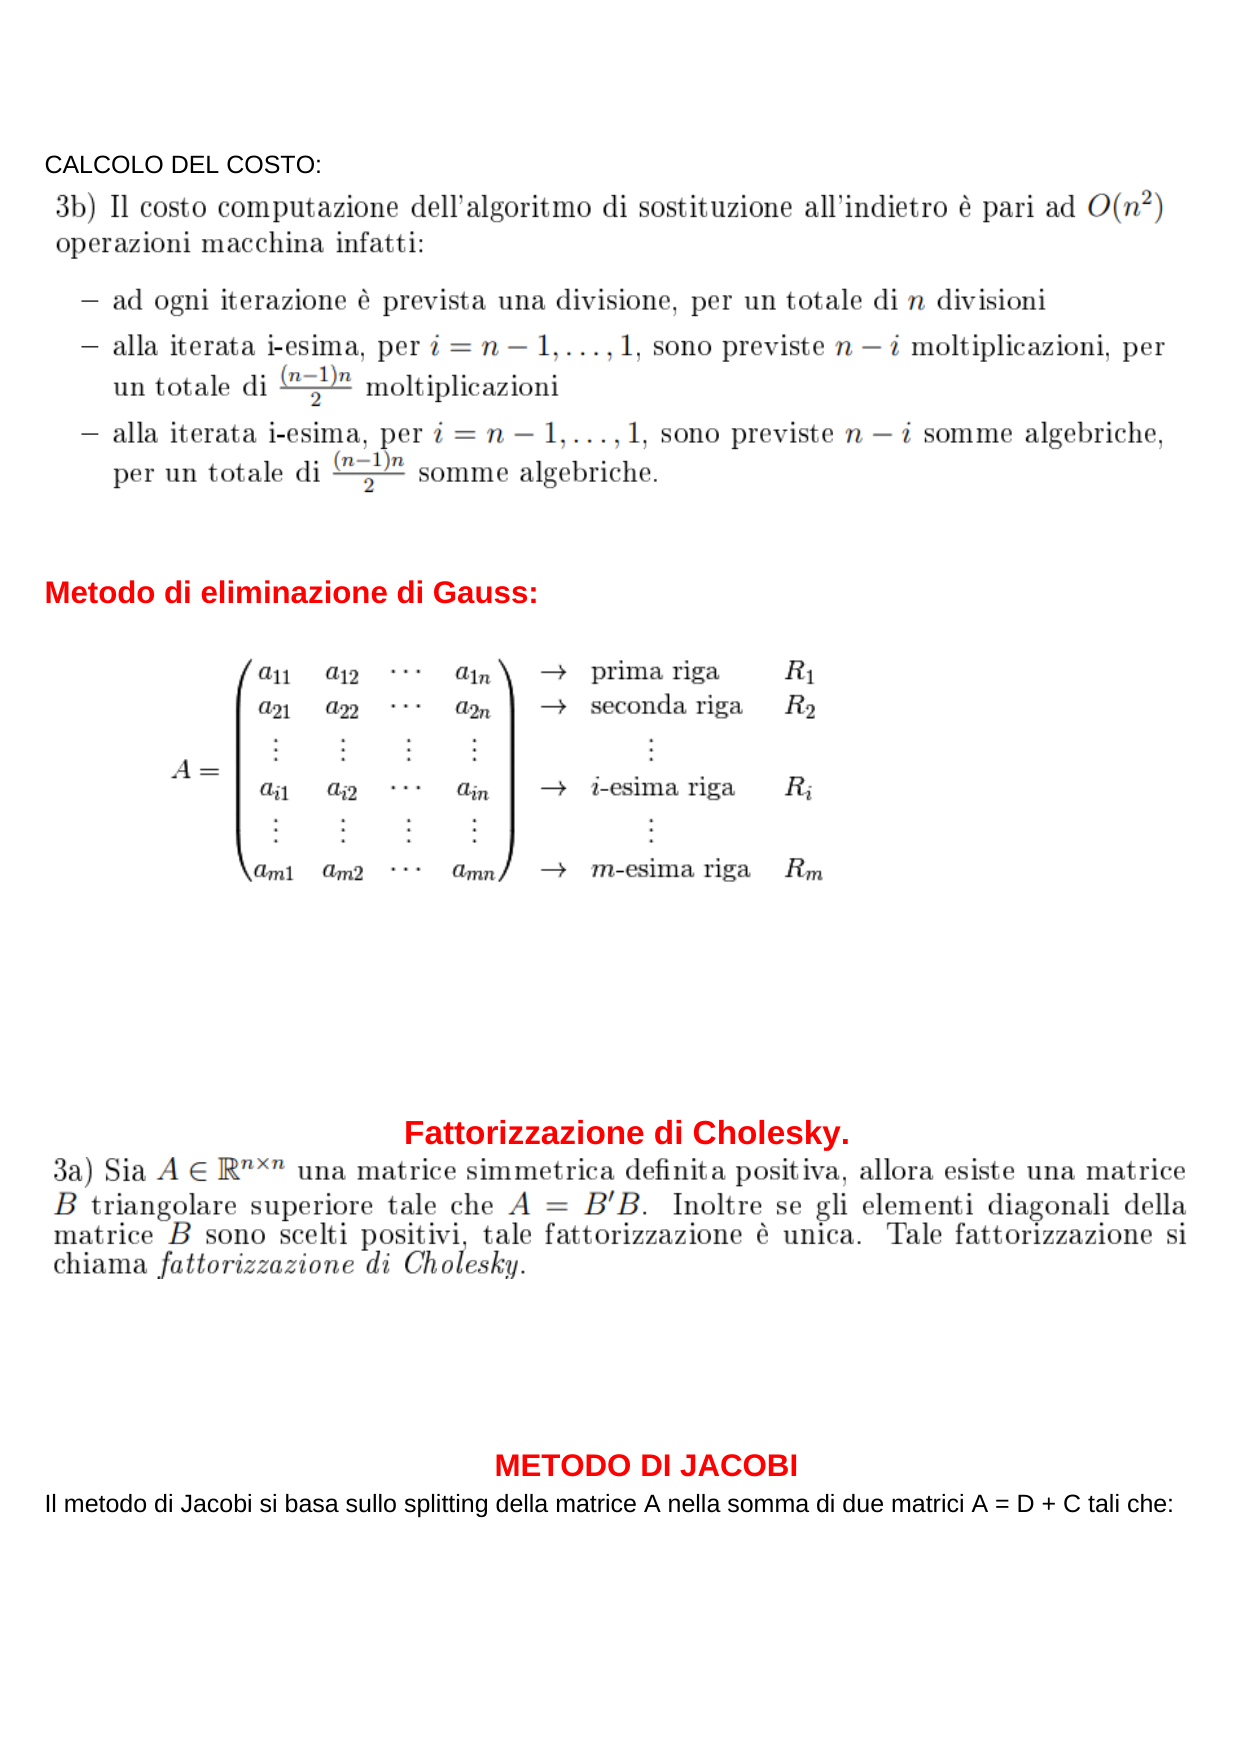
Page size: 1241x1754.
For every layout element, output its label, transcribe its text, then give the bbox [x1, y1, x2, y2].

text METODO DI JACOBI [419, 1447, 1210, 1483]
picture [44, 656, 901, 904]
text Fattorizzazione di Cholesky. [44, 1113, 1210, 1152]
text Metodo di eliminazione di Gauss: [44, 574, 1210, 610]
text CALCOLO DEL COSTO: [44, 150, 1210, 179]
text Il metodo di Jacobi si basa sullo splitting della matrice A nella somma di due matrici A = D + C tali che: [44, 1488, 1210, 1517]
picture [44, 1157, 1210, 1279]
picture [44, 183, 1210, 504]
